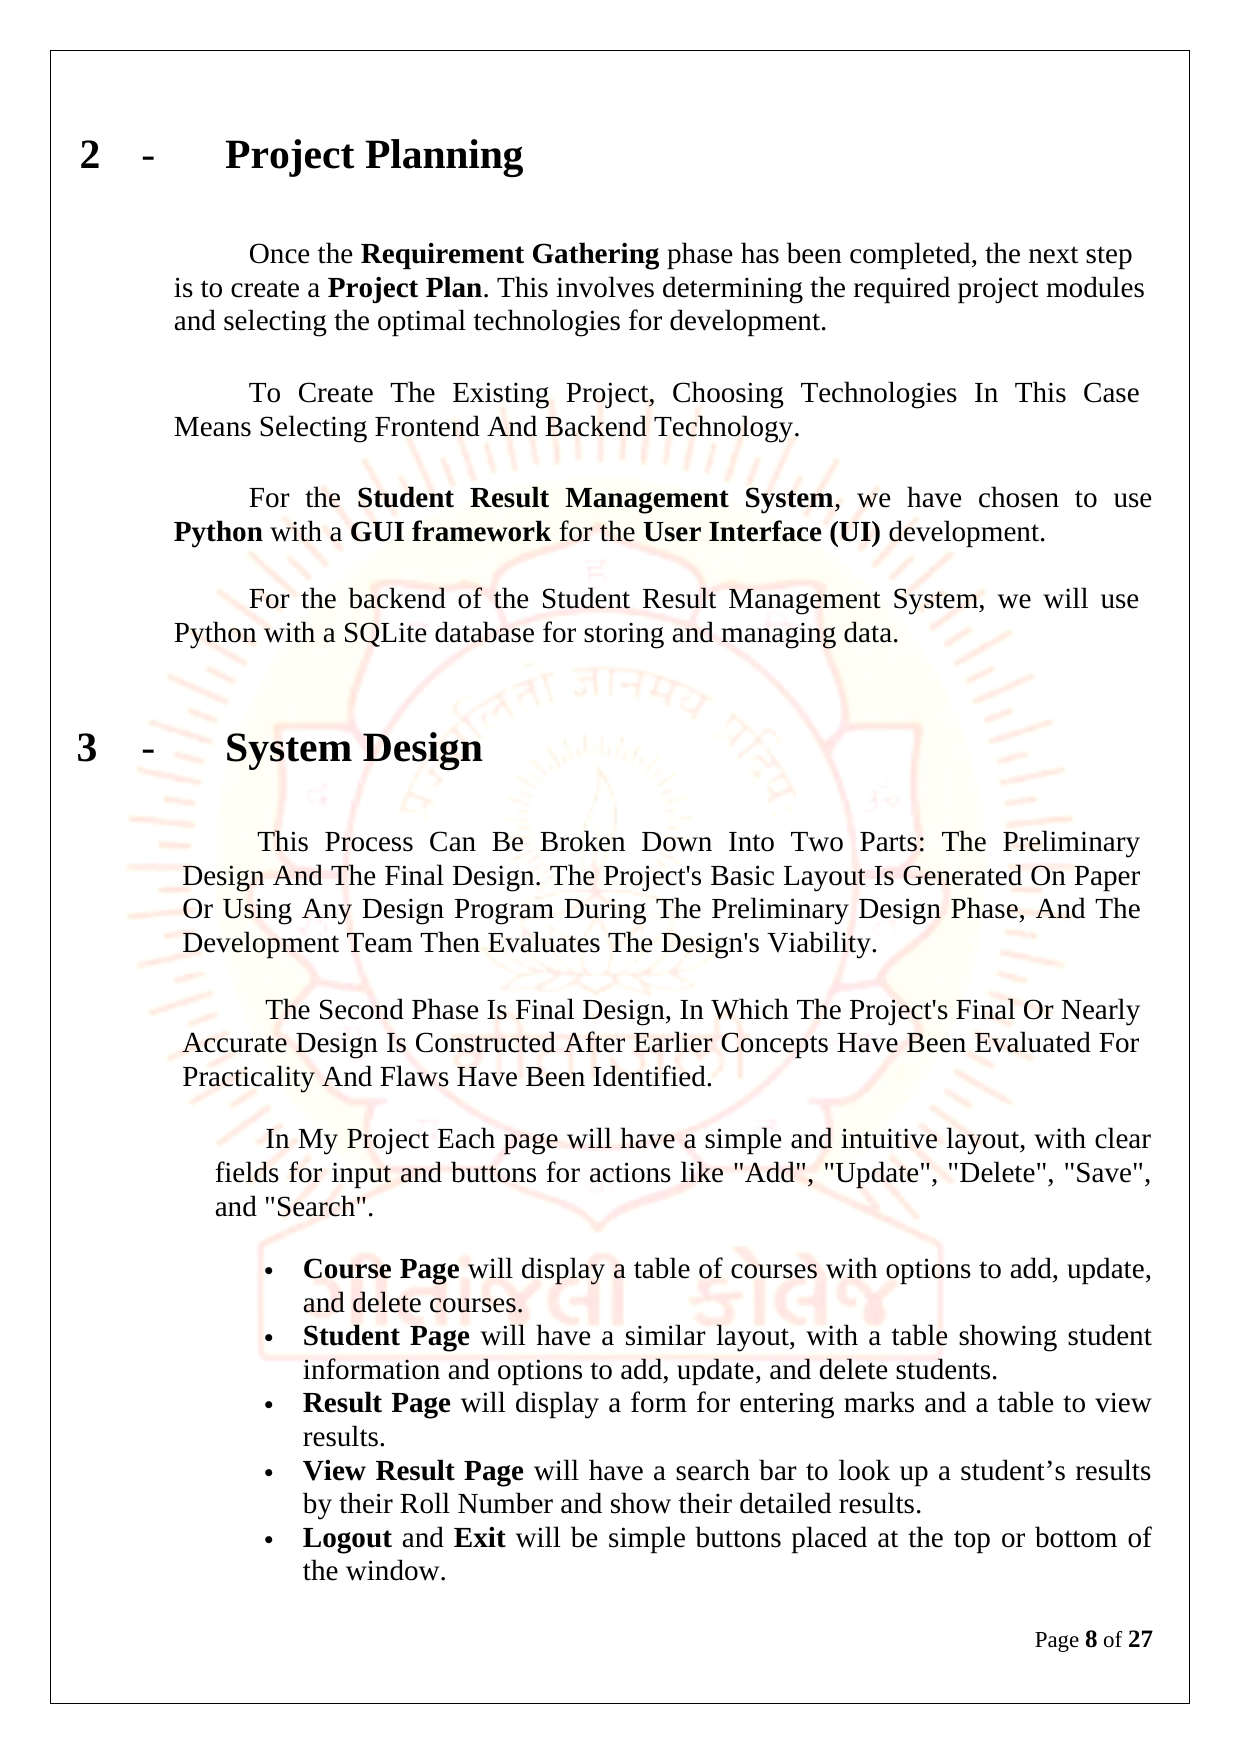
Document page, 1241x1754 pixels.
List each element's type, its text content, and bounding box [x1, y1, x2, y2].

text In My Project Each page will have a simple and intuitive layout, with clear fields for input and buttons for actions like "Add", "Update", "Delete", "Save", and "Search". [214, 1122, 1153, 1222]
list View Result Page will have a search bar to look up a student’s results by their Roll Number and show their detailed results. [265, 1453, 1153, 1520]
list Course Page will display a table of courses with options to add, update, and delete courses. [265, 1251, 1153, 1318]
list Result Page will display a form for entering marks and a table to view results. [265, 1386, 1153, 1453]
text The Second Phase Is Final Design, In Which The Project's Final Or Nearly Accurate Design Is Constructed After Earlier Concepts Have Been Evaluated For Practicality And Flaws Have Been Identified. [182, 992, 1141, 1092]
text To Create The Existing Project, Choosing Technologies In This Case Means Selecting Frontend And Backend Technology. [174, 375, 1141, 442]
text For the Student Result Management System, we have chosen to use Python with a GUI framework for the User Interface (UI) development. [174, 481, 1153, 548]
list Logout and Exit will be simple buttons placed at the top or bottom of the window. [265, 1520, 1153, 1587]
text For the backend of the Student Result Management System, we will use Python with a SQLite database for storing and managing data. [174, 581, 1141, 648]
list Student Page will have a similar layout, with a table showing student information and options to add, update, and delete students. [265, 1318, 1153, 1386]
list - System Design [76, 722, 1153, 770]
text This Process Can Be Broken Down Into Two Parts: The Preliminary Design And The Final Design. The Project's Basic Layout Is Generated On Paper Or Using Any Design Program During The Preliminary Design Phase, And The Development Team Then Evaluates The Design's Viability. [182, 824, 1141, 958]
list - Project Planning [79, 129, 1153, 177]
